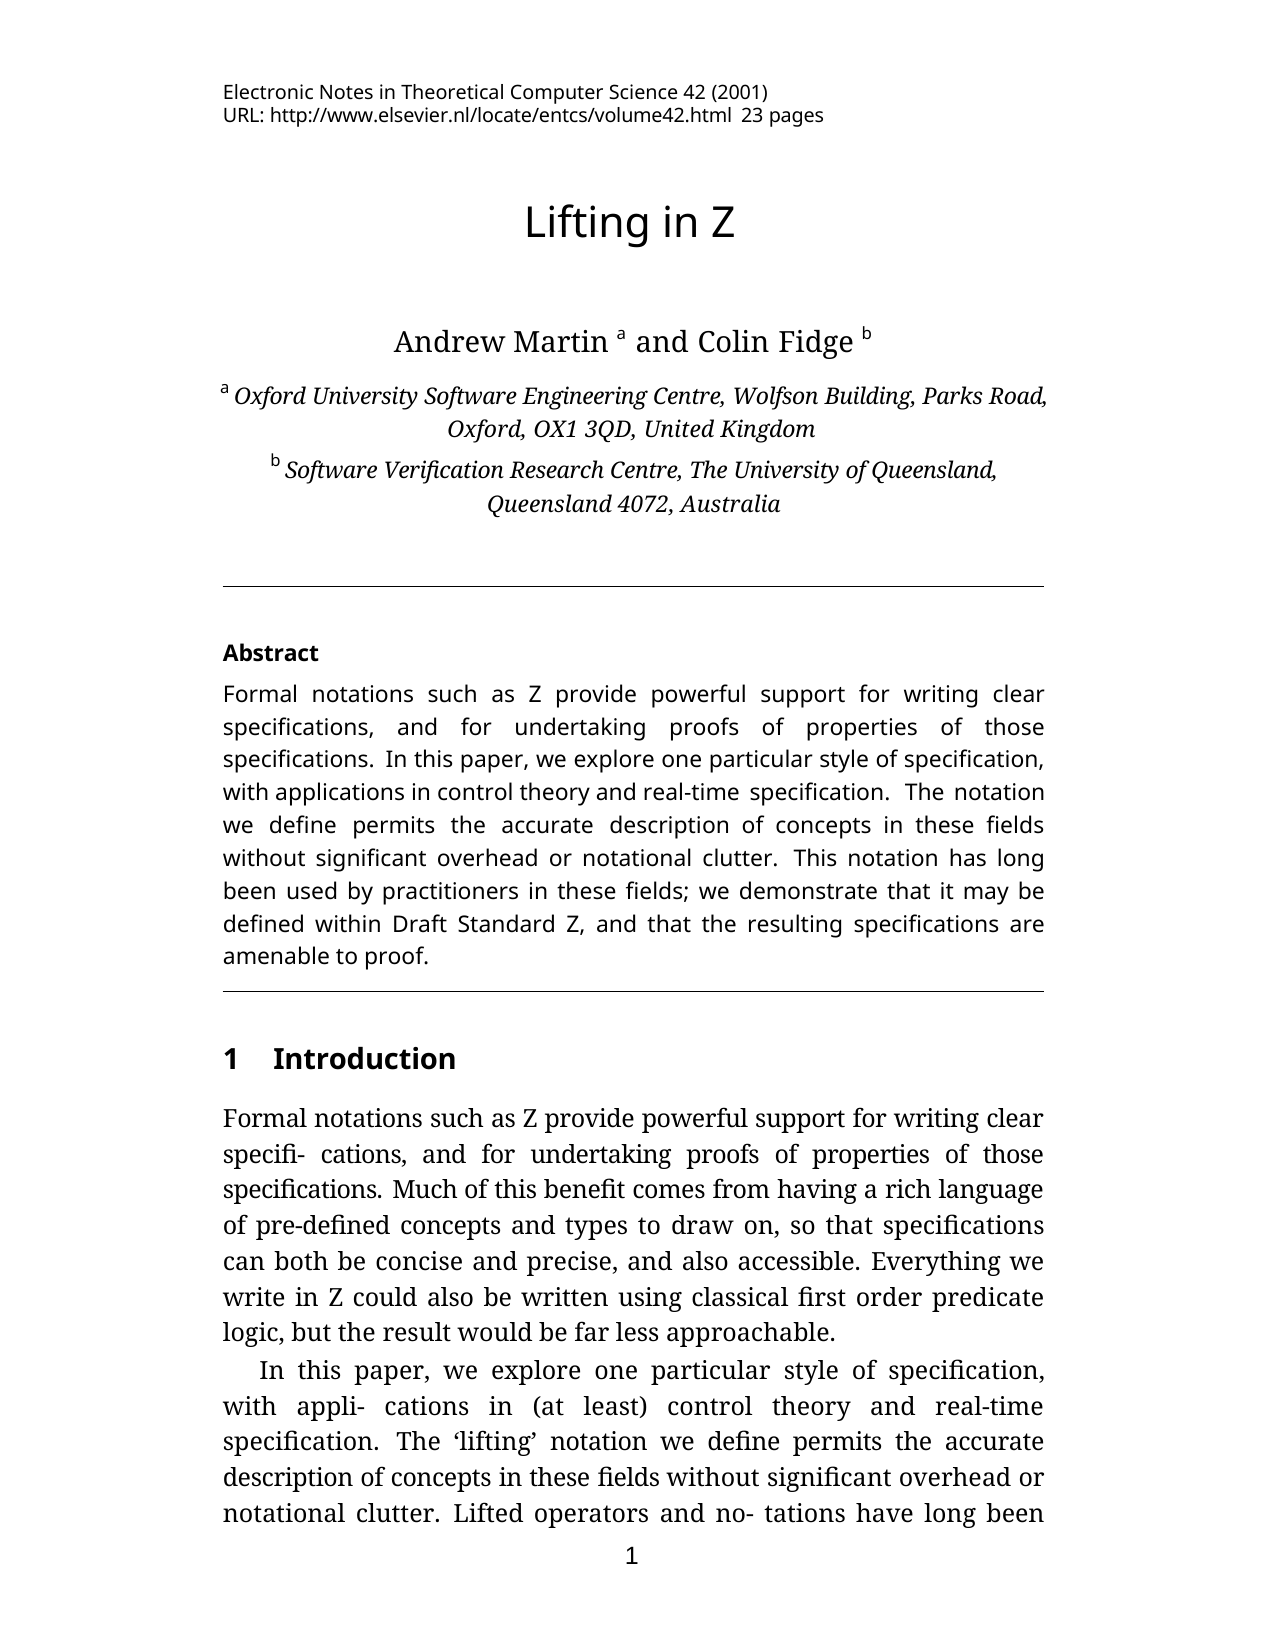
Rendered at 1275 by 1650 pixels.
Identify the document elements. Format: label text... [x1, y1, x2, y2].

text Andrew Martin a and Colin Fidge b [252, 321, 1014, 361]
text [223, 1353, 1045, 1529]
text URL: http://www.elsevier.nl/locate/entcs/volume42.html 23 pages [223, 104, 1096, 127]
text a Oxford University Software Engineering Centre, Wolfson Building, Parks Road, [179, 375, 1089, 411]
text b Software Verification Research Centre, The University of Queensland, Queensland 4072, Australia [252, 449, 1016, 519]
text Formal notations such as Z provide powerful support for writing clear specifi- cations, and for undertaking proofs of properties of those specifications. Much of this benefit comes from having a rich language of pre-defined concepts and types to draw on, so that specifications can both be concise and precise, and also accessible. Everything we write in Z could also be written using classical first order predicate logic, but the result would be far less approachable. [223, 1101, 1045, 1349]
text Formal notations such as Z provide powerful support for writing clear specifications, and for undertaking proofs of properties of those specifications. In this paper, we explore one particular style of specification, with applications in control theory and real-time specification. The notation we define permits the accurate description of concepts in these fields without significant overhead or notational clutter. This notation has long been used by practitioners in these fields; we demonstrate that it may be defined within Draft Standard Z, and that the resulting specifications are amenable to proof. [223, 678, 1045, 972]
text Electronic Notes in Theoretical Computer Science 42 (2001) [223, 80, 1096, 104]
text Oxford, OX1 3QD, United Kingdom [252, 413, 1011, 445]
title Lifting in Z [252, 192, 1008, 250]
text Abstract [223, 637, 1096, 668]
subtitle Introduction [223, 1038, 1096, 1078]
